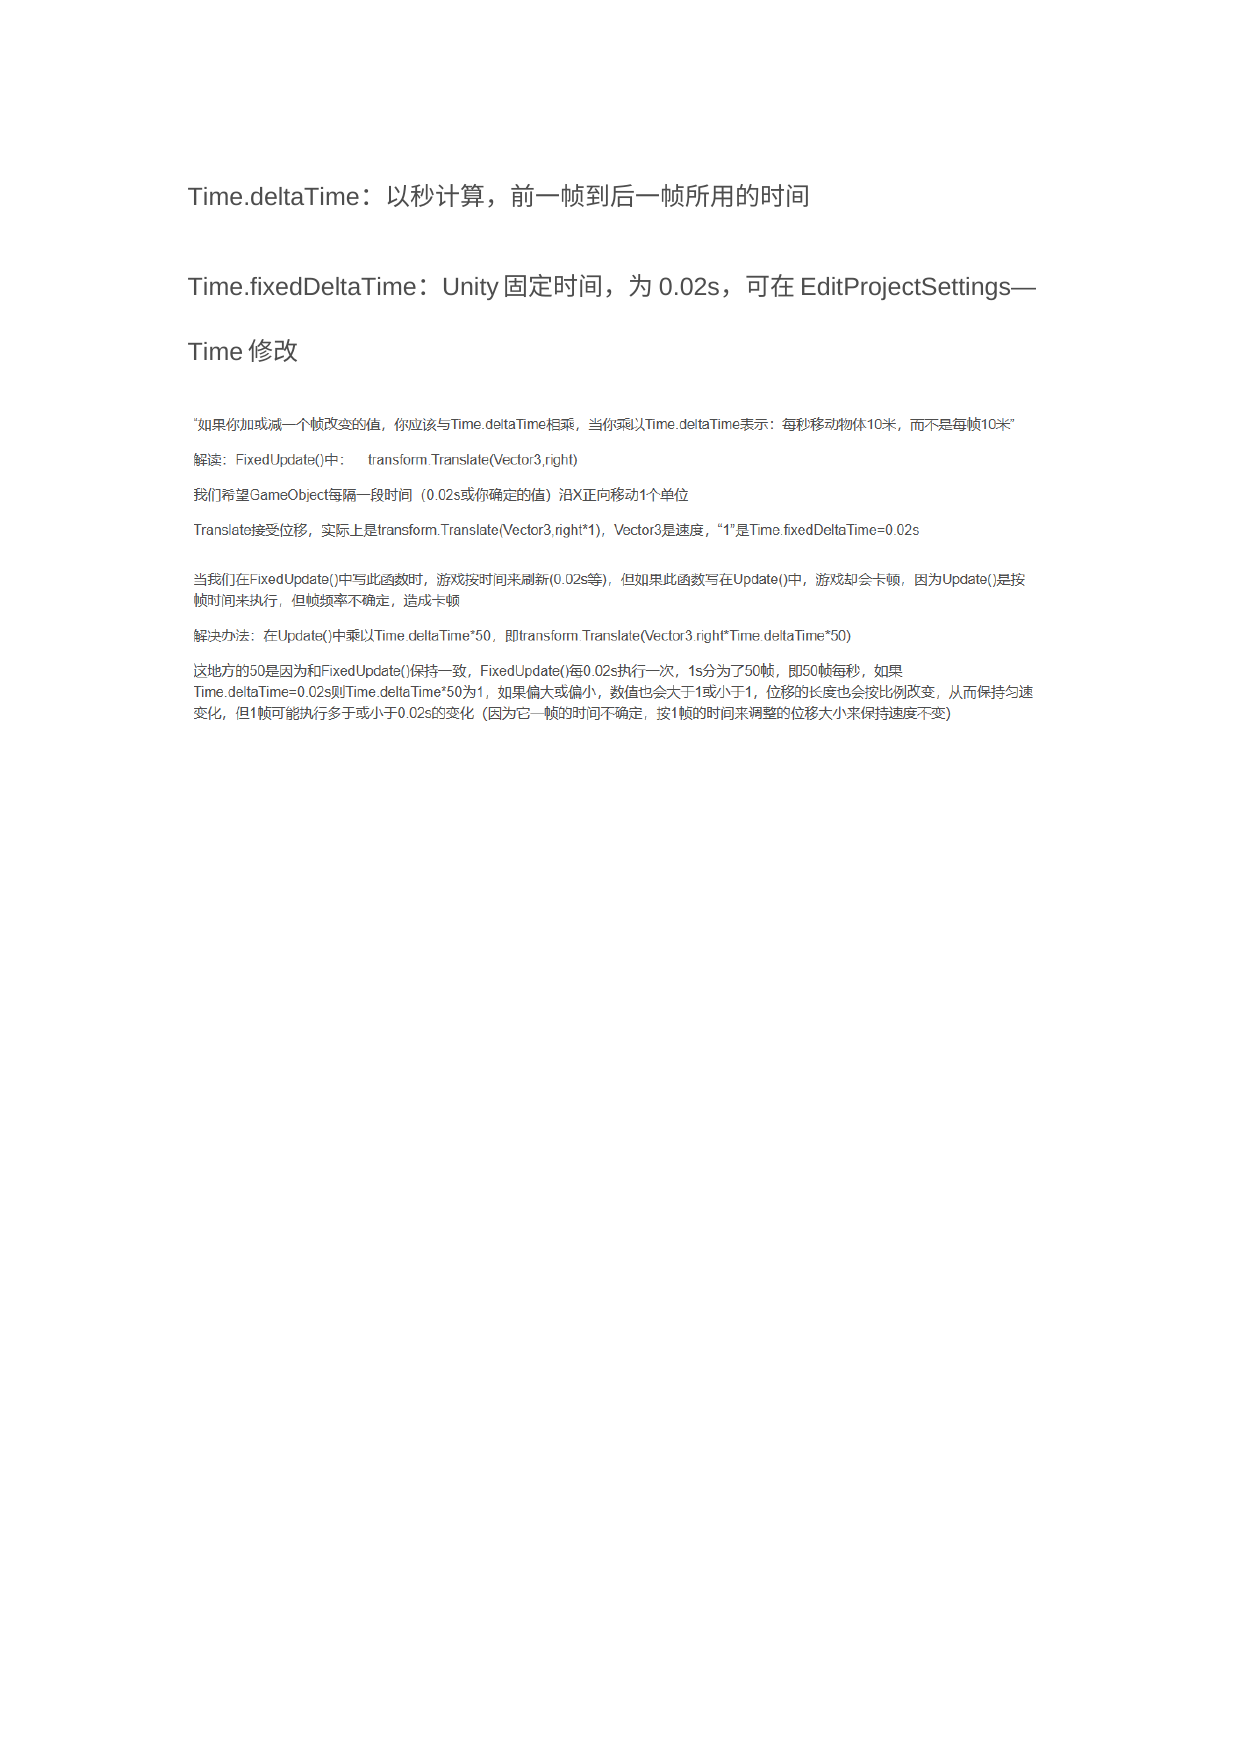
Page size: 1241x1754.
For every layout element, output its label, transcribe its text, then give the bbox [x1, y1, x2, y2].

text Time.fixedDeltaTime：Unity固定时间，为0.02s，可在EditProjectSettings—Time修改 [187, 252, 1053, 382]
text Time.deltaTime：以秒计算，前一帧到后一帧所用的时间 [187, 162, 1053, 227]
picture [187, 407, 1053, 743]
